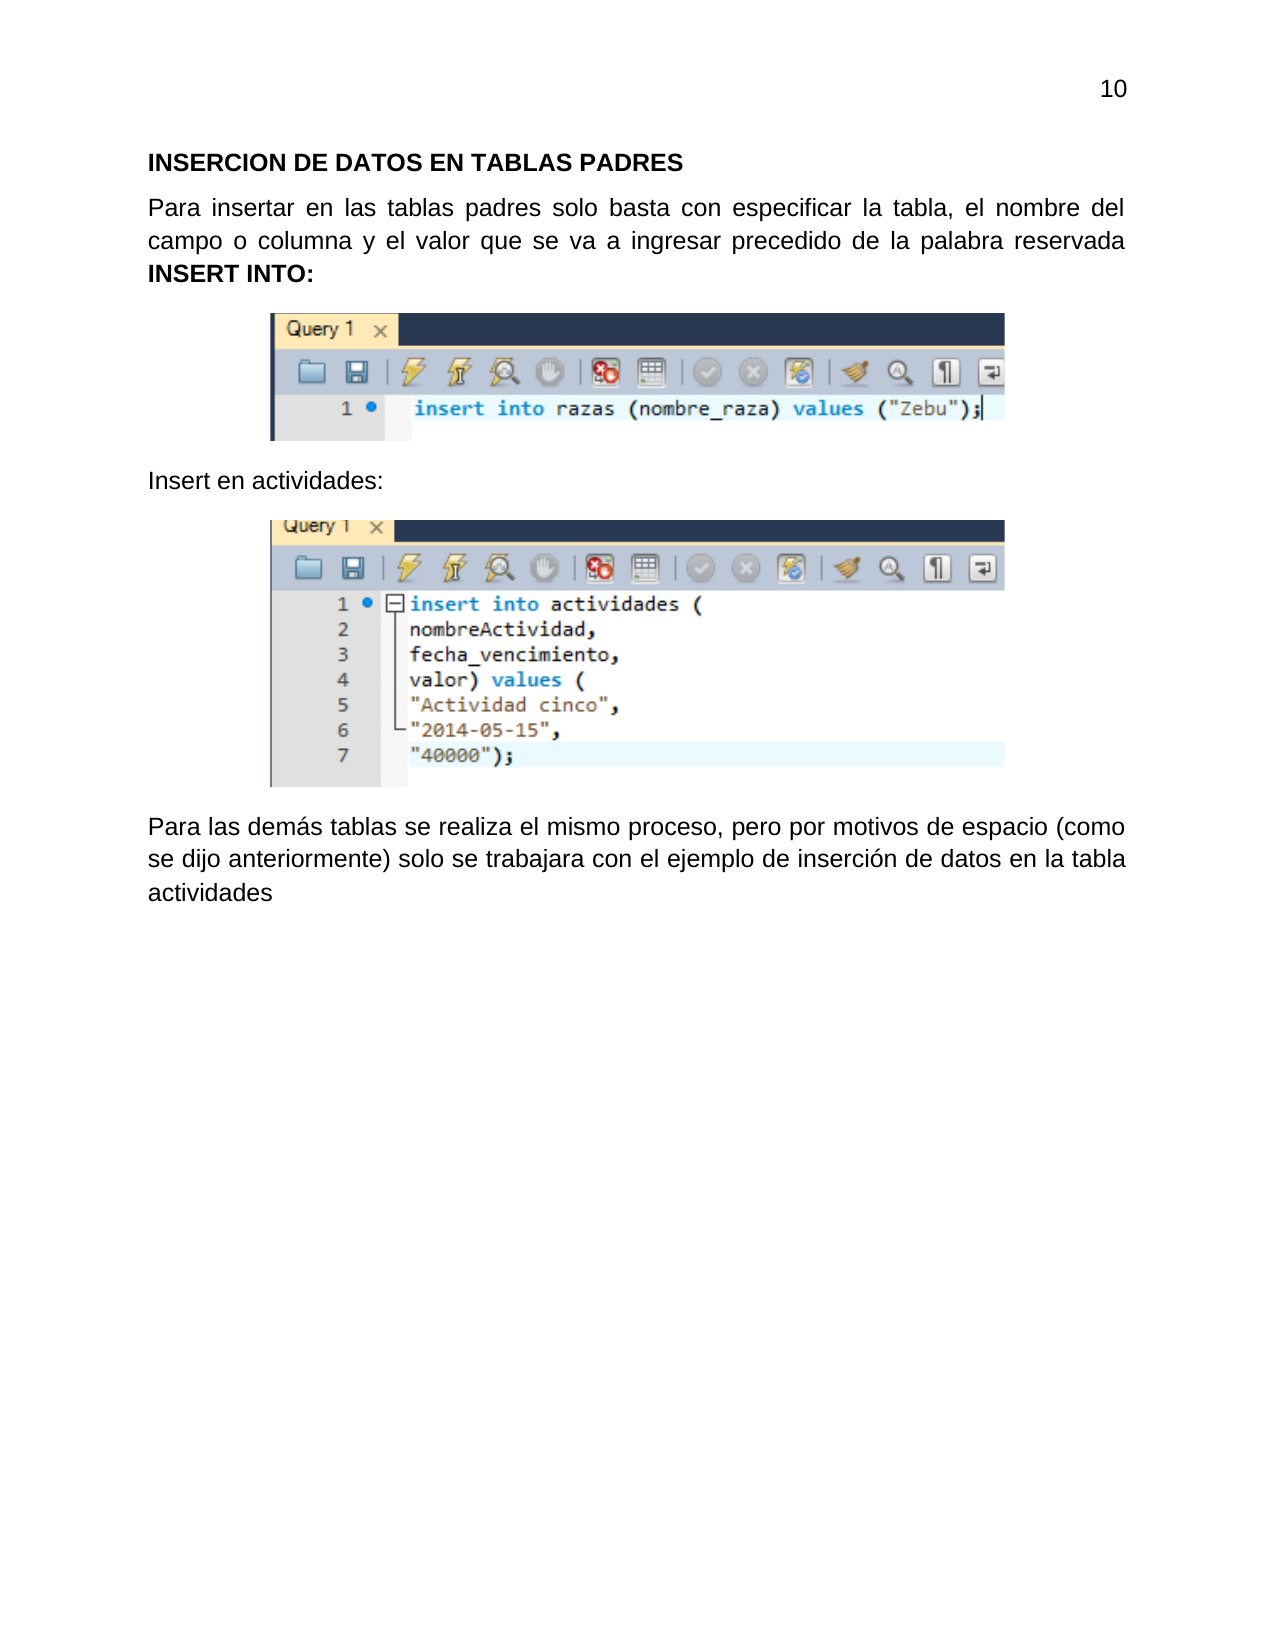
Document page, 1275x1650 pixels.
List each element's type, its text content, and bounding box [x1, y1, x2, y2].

text Para insertar en las tablas padres solo basta con especificar la tabla, el nombre del campo o columna y el valor que se va a ingresar precedido de la palabra reservada INSERT INTO: [148, 193, 1127, 288]
picture [270, 313, 1005, 441]
text Para las demás tablas se realiza el mismo proceso, pero por motivos de espacio (como se dijo anteriormente) solo se trabajara con el ejemplo de inserción de datos en la tabla actividades [148, 811, 1127, 906]
text Insert en actividades: [148, 466, 1127, 495]
subtitle INSERCION DE DATOS EN TABLAS PADRES [148, 148, 1127, 176]
picture [270, 520, 1005, 787]
